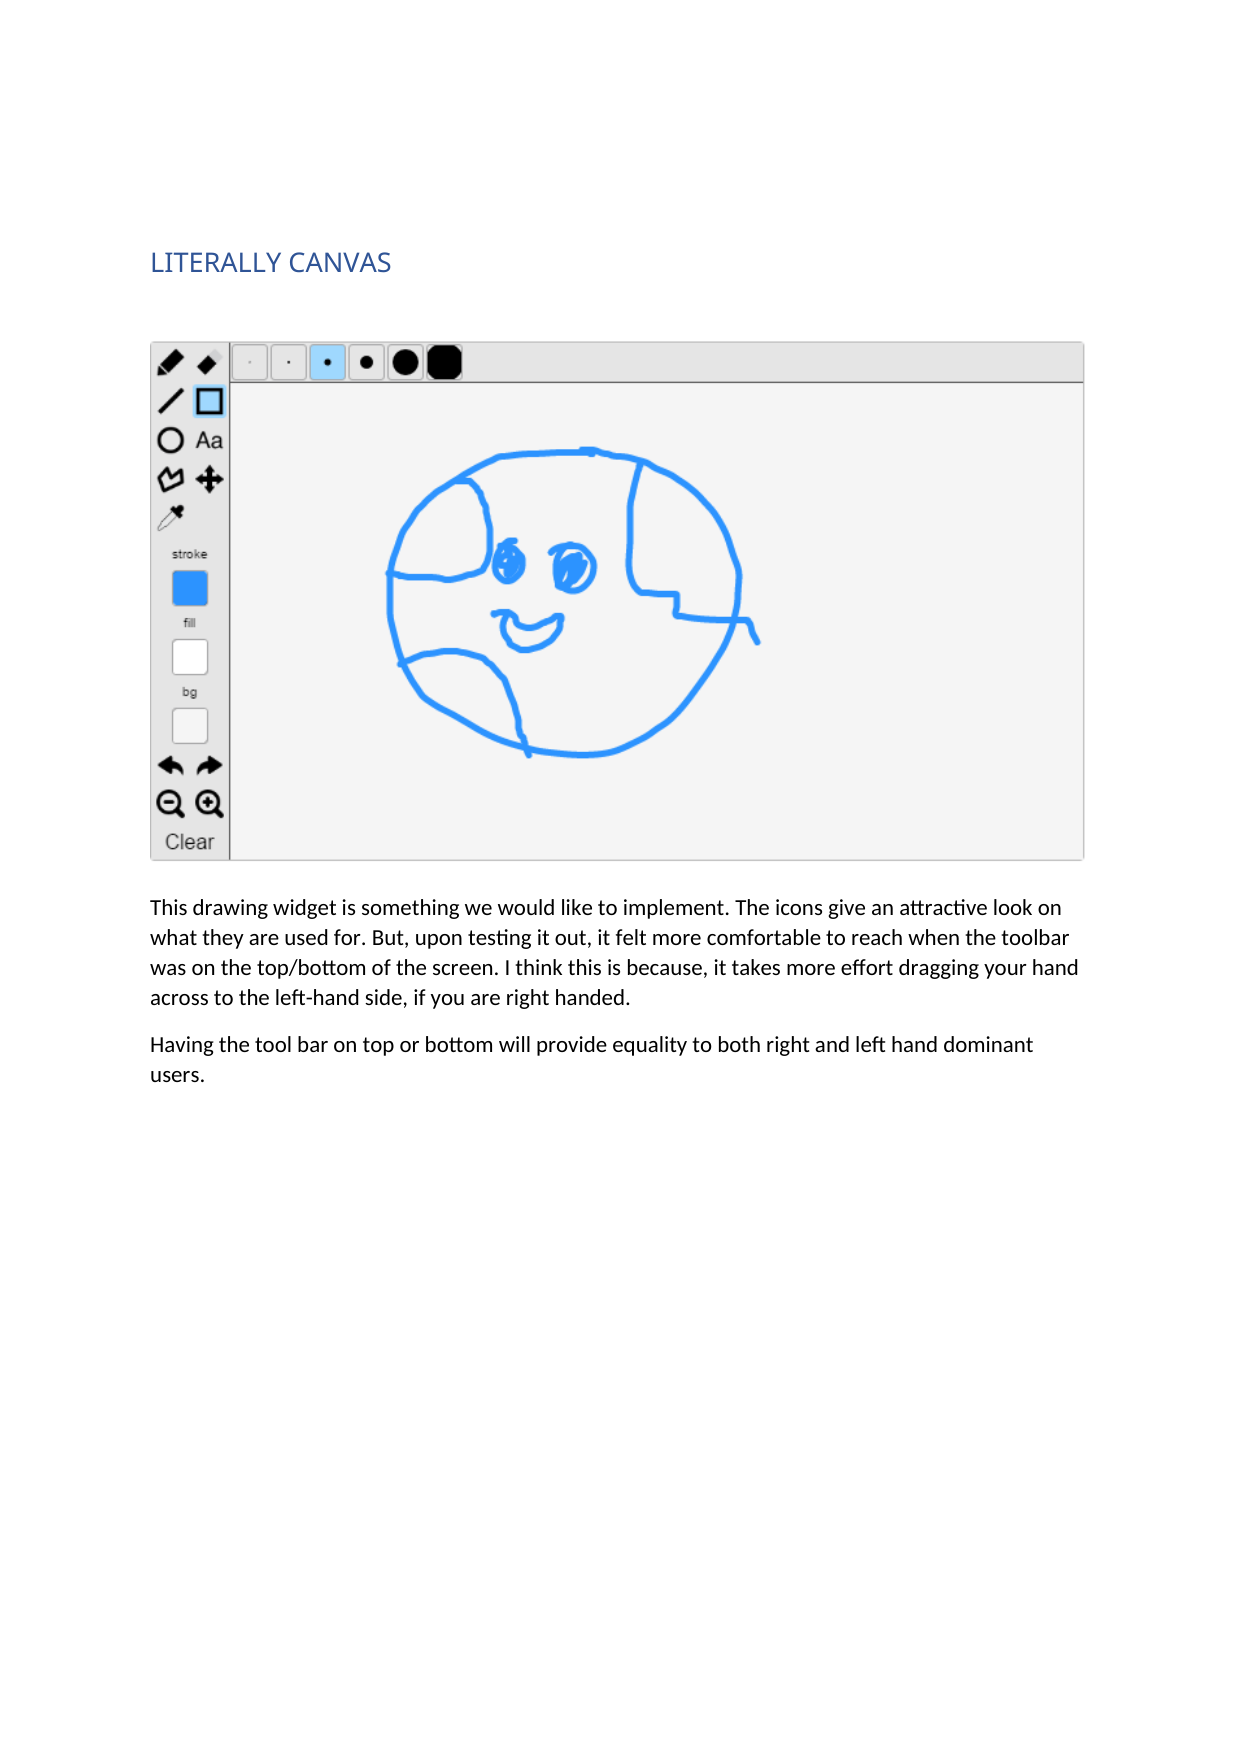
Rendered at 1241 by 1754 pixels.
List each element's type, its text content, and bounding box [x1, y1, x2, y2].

text This drawing widget is something we would like to implement. The icons give an attractive look on what they are used for. But, upon testing it out, it felt more comfortable to reach when the toolbar was on the top/bottom of the screen. I think this is because, it takes more effort dragging your hand across to the left-hand side, if you are right handed. [150, 893, 1090, 1012]
subtitle Literally canvas [150, 244, 1090, 281]
picture [150, 339, 1091, 865]
text Having the tool bar on top or bottom will provide equality to both right and left hand dominant users. [150, 1030, 1090, 1089]
